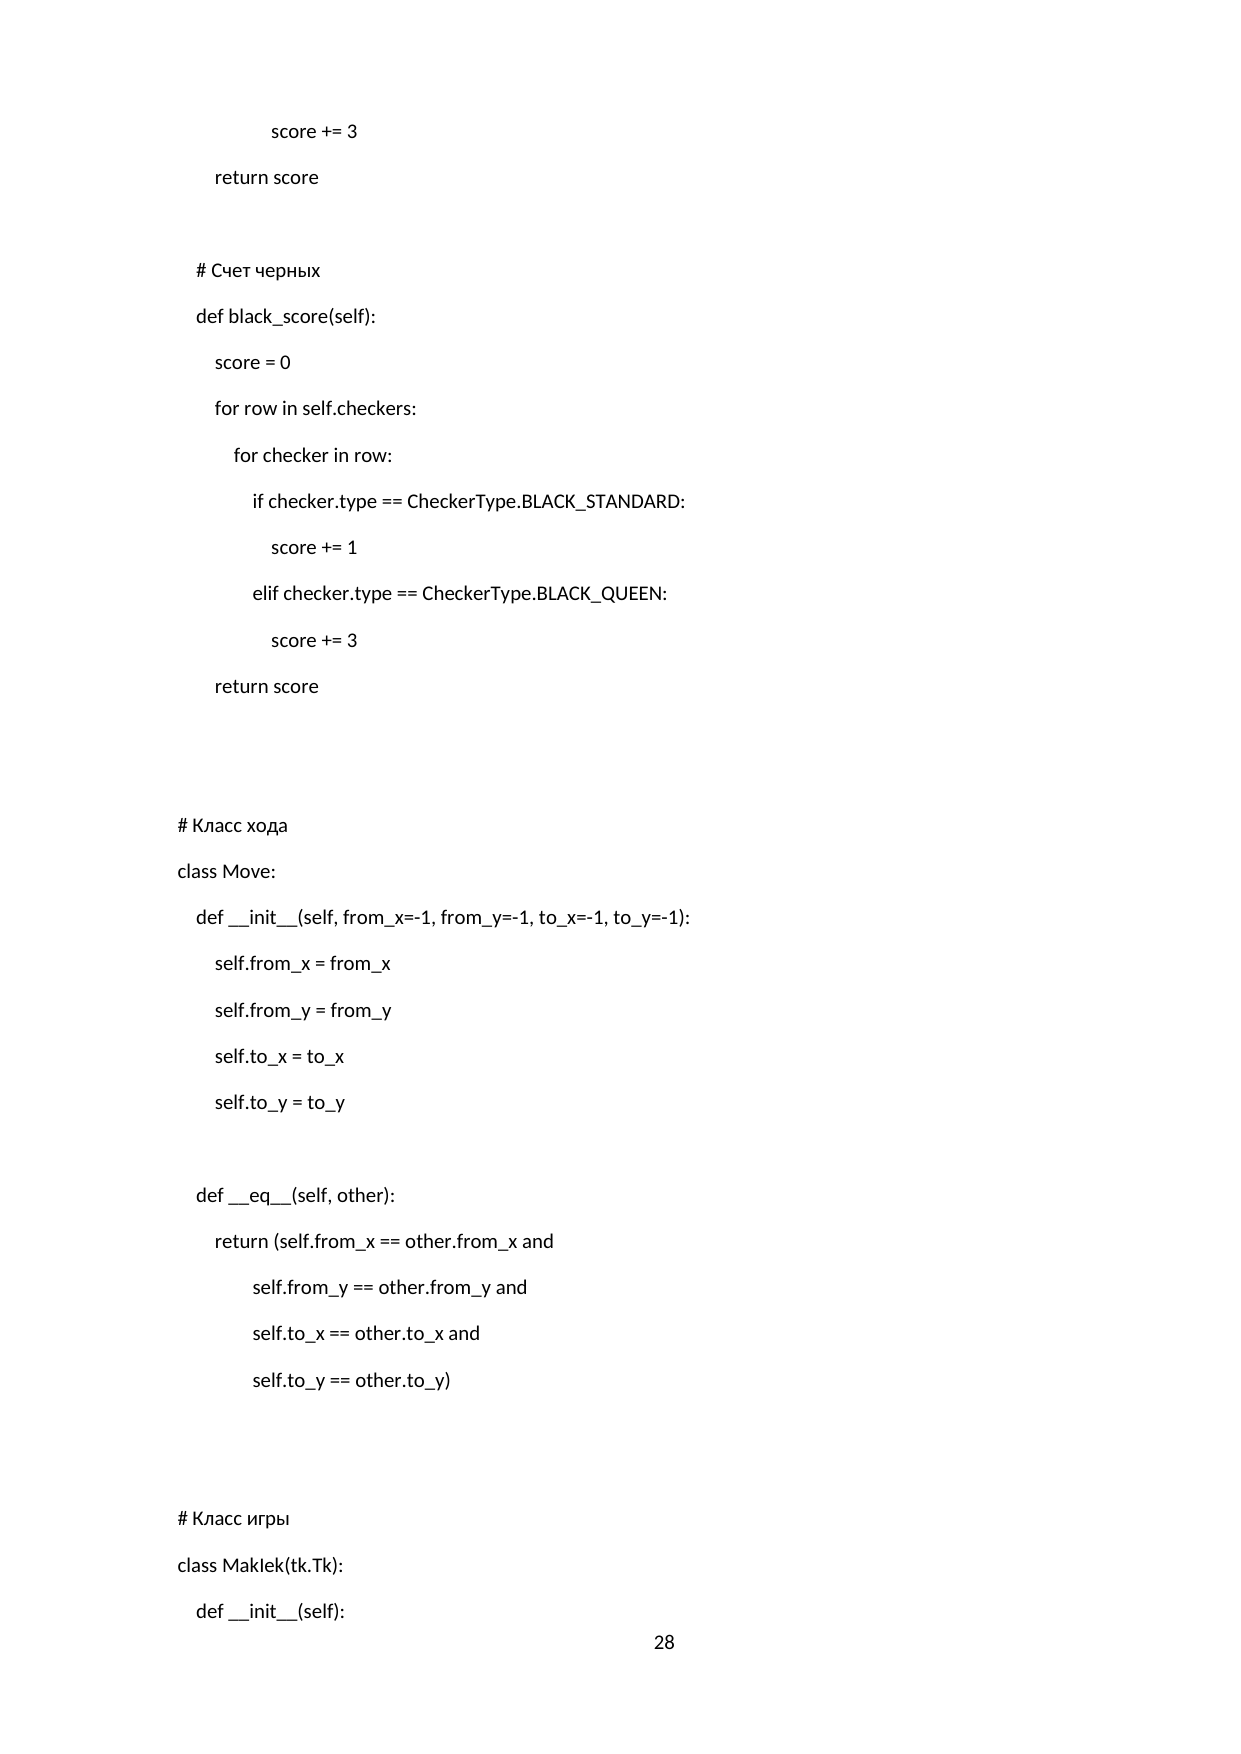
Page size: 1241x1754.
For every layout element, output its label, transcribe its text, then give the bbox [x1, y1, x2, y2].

text class Move: [177, 858, 1152, 883]
text def __init__(self, from_x=-1, from_y=-1, to_x=-1, to_y=-1): [177, 904, 1152, 930]
text # Класс игры [177, 1506, 1152, 1531]
text return score [177, 164, 1152, 190]
text if checker.type == CheckerType.BLACK_STANDARD: [177, 488, 1152, 513]
text score += 1 [177, 534, 1152, 560]
text score += 3 [177, 627, 1152, 652]
text return score [177, 673, 1152, 698]
text self.to_y = to_y [177, 1089, 1152, 1115]
text self.to_x == other.to_x and [177, 1321, 1152, 1346]
text def black_score(self): [177, 303, 1152, 328]
text def __eq__(self, other): [177, 1182, 1152, 1207]
text class MakIek(tk.Tk): [177, 1552, 1152, 1577]
text self.to_y == other.to_y) [177, 1367, 1152, 1392]
text for row in self.checkers: [177, 396, 1152, 421]
text score += 3 [177, 118, 1152, 143]
text elif checker.type == CheckerType.BLACK_QUEEN: [177, 581, 1152, 606]
text # Класс хода [177, 812, 1152, 837]
text return (self.from_x == other.from_x and [177, 1228, 1152, 1253]
text self.to_x = to_x [177, 1043, 1152, 1068]
text self.from_y == other.from_y and [177, 1274, 1152, 1300]
text score = 0 [177, 349, 1152, 375]
text for checker in row: [177, 442, 1152, 467]
text self.from_x = from_x [177, 951, 1152, 976]
text self.from_y = from_y [177, 997, 1152, 1022]
text # Счет черных [177, 257, 1152, 282]
text def __init__(self): [177, 1598, 1152, 1623]
